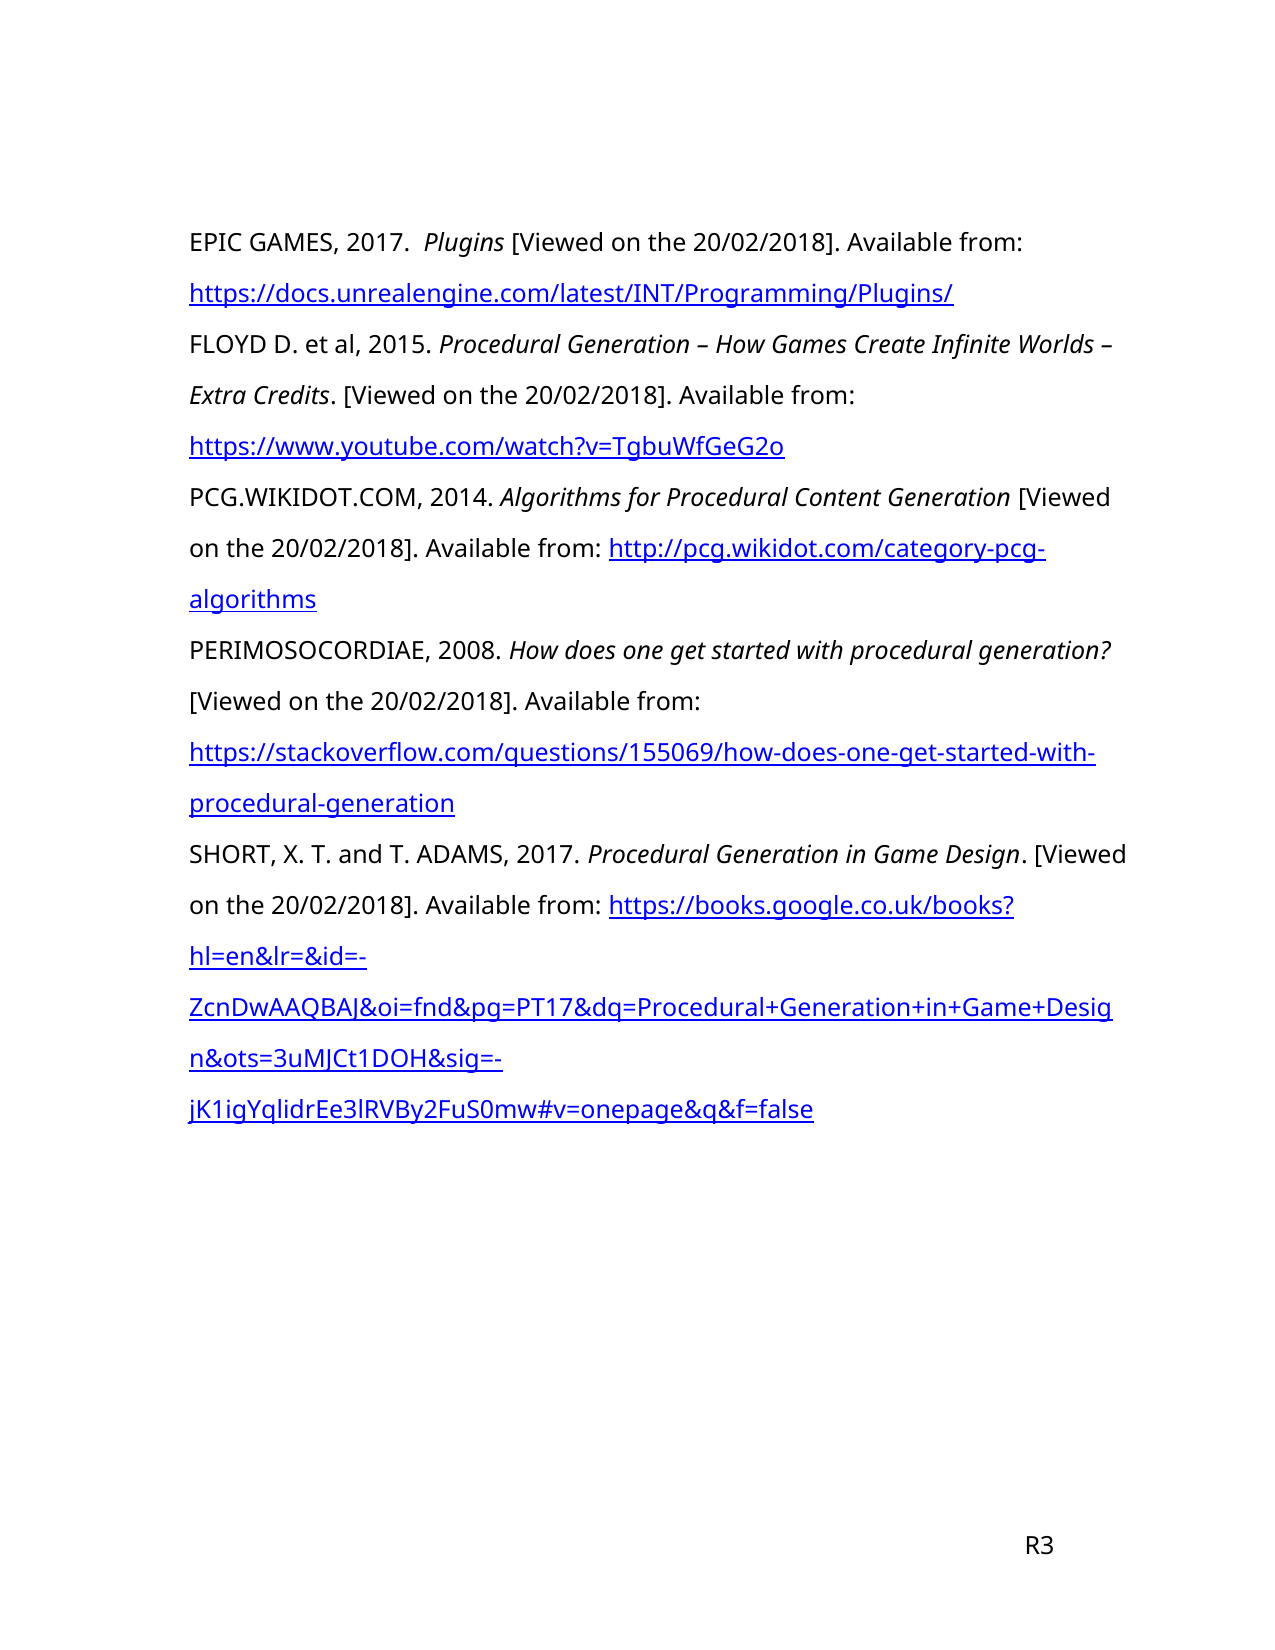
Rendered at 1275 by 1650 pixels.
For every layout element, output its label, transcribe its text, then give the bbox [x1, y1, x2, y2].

text PCG.WIKIDOT.COM, 2014. Algorithms for Procedural Content Generation [Viewed on the 20/02/2018]. Available from: http://pcg.wikidot.com/category-pcg-algorithms [189, 480, 1127, 616]
text EPIC GAMES, 2017. Plugins [Viewed on the 20/02/2018]. Available from: https://docs.unrealengine.com/latest/INT/Programming/Plugins/ [189, 224, 1127, 309]
text PERIMOSOCORDIAE, 2008. How does one get started with procedural generation? [Viewed on the 20/02/2018]. Available from: https://stackoverflow.com/questions/155069/how-does-one-get-started-with-procedural-generation [189, 633, 1127, 820]
text FLOYD D. et al, 2015. Procedural Generation – How Games Create Infinite Worlds – Extra Credits. [Viewed on the 20/02/2018]. Available from: https://www.youtube.com/watch?v=TgbuWfGeG2o [189, 327, 1127, 463]
text SHORT, X. T. and T. ADAMS, 2017. Procedural Generation in Game Design. [Viewed on the 20/02/2018]. Available from: https://books.google.co.uk/books?hl=en&lr=&id=-ZcnDwAAQBAJ&oi=fnd&pg=PT17&dq=Procedural+Generation+in+Game+Design&ots=3uMJCt1DOH&sig=-jK1igYqlidrEe3lRVBy2FuS0mw#v=onepage&q&f=false [189, 837, 1127, 1126]
